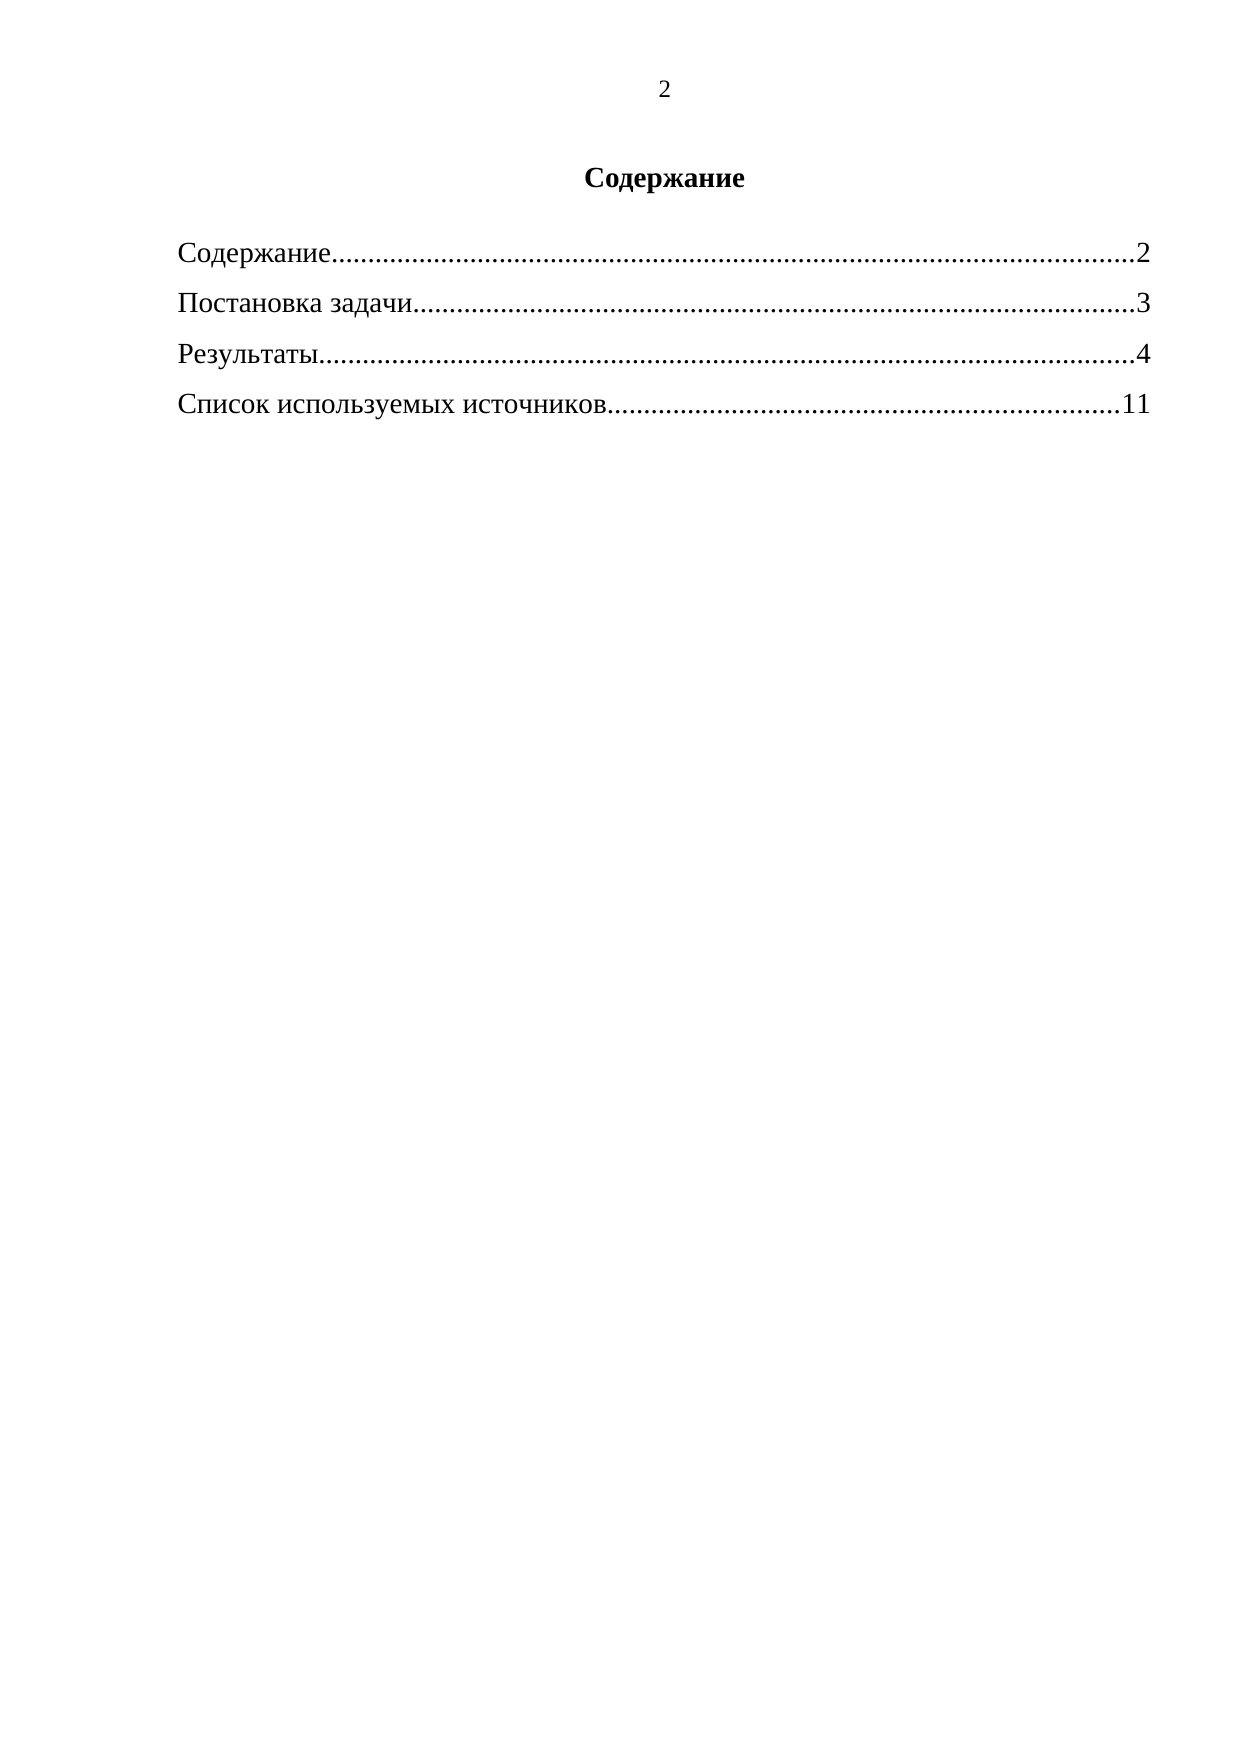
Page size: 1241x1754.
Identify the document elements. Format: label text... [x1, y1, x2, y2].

text Список используемых источников 11 [177, 386, 1152, 420]
text Постановка задачи 3 [177, 286, 1152, 319]
text Результаты 4 [177, 336, 1152, 369]
text Содержание 2 [177, 235, 1152, 269]
subtitle Содержание [177, 160, 1152, 193]
